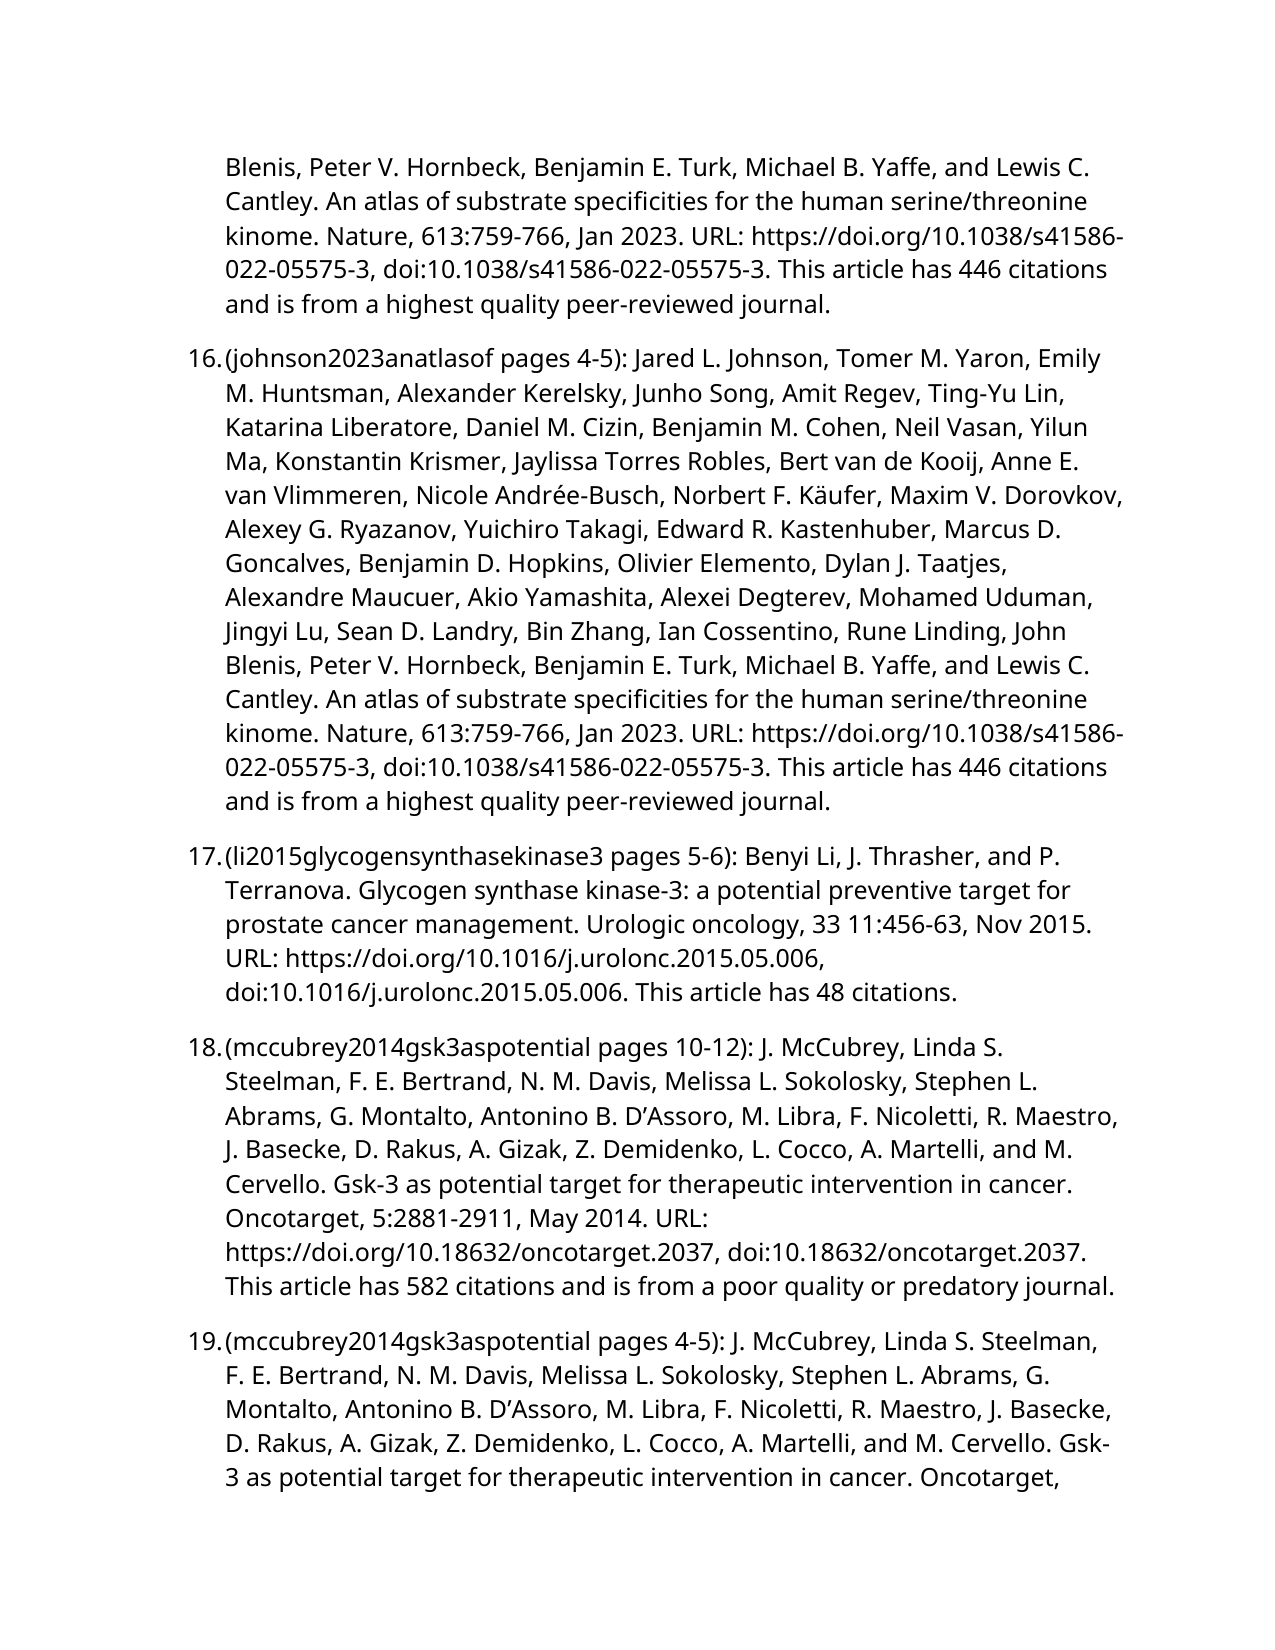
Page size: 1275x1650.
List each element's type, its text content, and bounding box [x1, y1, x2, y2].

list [187, 1323, 1125, 1494]
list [187, 150, 1125, 320]
list (mccubrey2014gsk3aspotential pages 10-12): J. McCubrey, Linda S. Steelman, F. E. Bertrand, N. M. Davis, Melissa L. Sokolosky, Stephen L. Abrams, G. Montalto, Antonino B. D’Assoro, M. Libra, F. Nicoletti, R. Maestro, J. Basecke, D. Rakus, A. Gizak, Z. Demidenko, L. Cocco, A. Martelli, and M. Cervello. Gsk-3 as potential target for therapeutic intervention in cancer. Oncotarget, 5:2881-2911, May 2014. URL: https://doi.org/10.18632/oncotarget.2037, doi:10.18632/oncotarget.2037. This article has 582 citations and is from a poor quality or predatory journal. [187, 1030, 1125, 1302]
list (li2015glycogensynthasekinase3 pages 5-6): Benyi Li, J. Thrasher, and P. Terranova. Glycogen synthase kinase-3: a potential preventive target for prostate cancer management. Urologic oncology, 33 11:456-63, Nov 2015. URL: https://doi.org/10.1016/j.urolonc.2015.05.006, doi:10.1016/j.urolonc.2015.05.006. This article has 48 citations. [187, 839, 1125, 1009]
list (johnson2023anatlasof pages 4-5): Jared L. Johnson, Tomer M. Yaron, Emily M. Huntsman, Alexander Kerelsky, Junho Song, Amit Regev, Ting-Yu Lin, Katarina Liberatore, Daniel M. Cizin, Benjamin M. Cohen, Neil Vasan, Yilun Ma, Konstantin Krismer, Jaylissa Torres Robles, Bert van de Kooij, Anne E. van Vlimmeren, Nicole Andrée-Busch, Norbert F. Käufer, Maxim V. Dorovkov, Alexey G. Ryazanov, Yuichiro Takagi, Edward R. Kastenhuber, Marcus D. Goncalves, Benjamin D. Hopkins, Olivier Elemento, Dylan J. Taatjes, Alexandre Maucuer, Akio Yamashita, Alexei Degterev, Mohamed Uduman, Jingyi Lu, Sean D. Landry, Bin Zhang, Ian Cossentino, Rune Linding, John Blenis, Peter V. Hornbeck, Benjamin E. Turk, Michael B. Yaffe, and Lewis C. Cantley. An atlas of substrate specificities for the human serine/threonine kinome. Nature, 613:759-766, Jan 2023. URL: https://doi.org/10.1038/s41586-022-05575-3, doi:10.1038/s41586-022-05575-3. This article has 446 citations and is from a highest quality peer-reviewed journal. [187, 341, 1125, 818]
